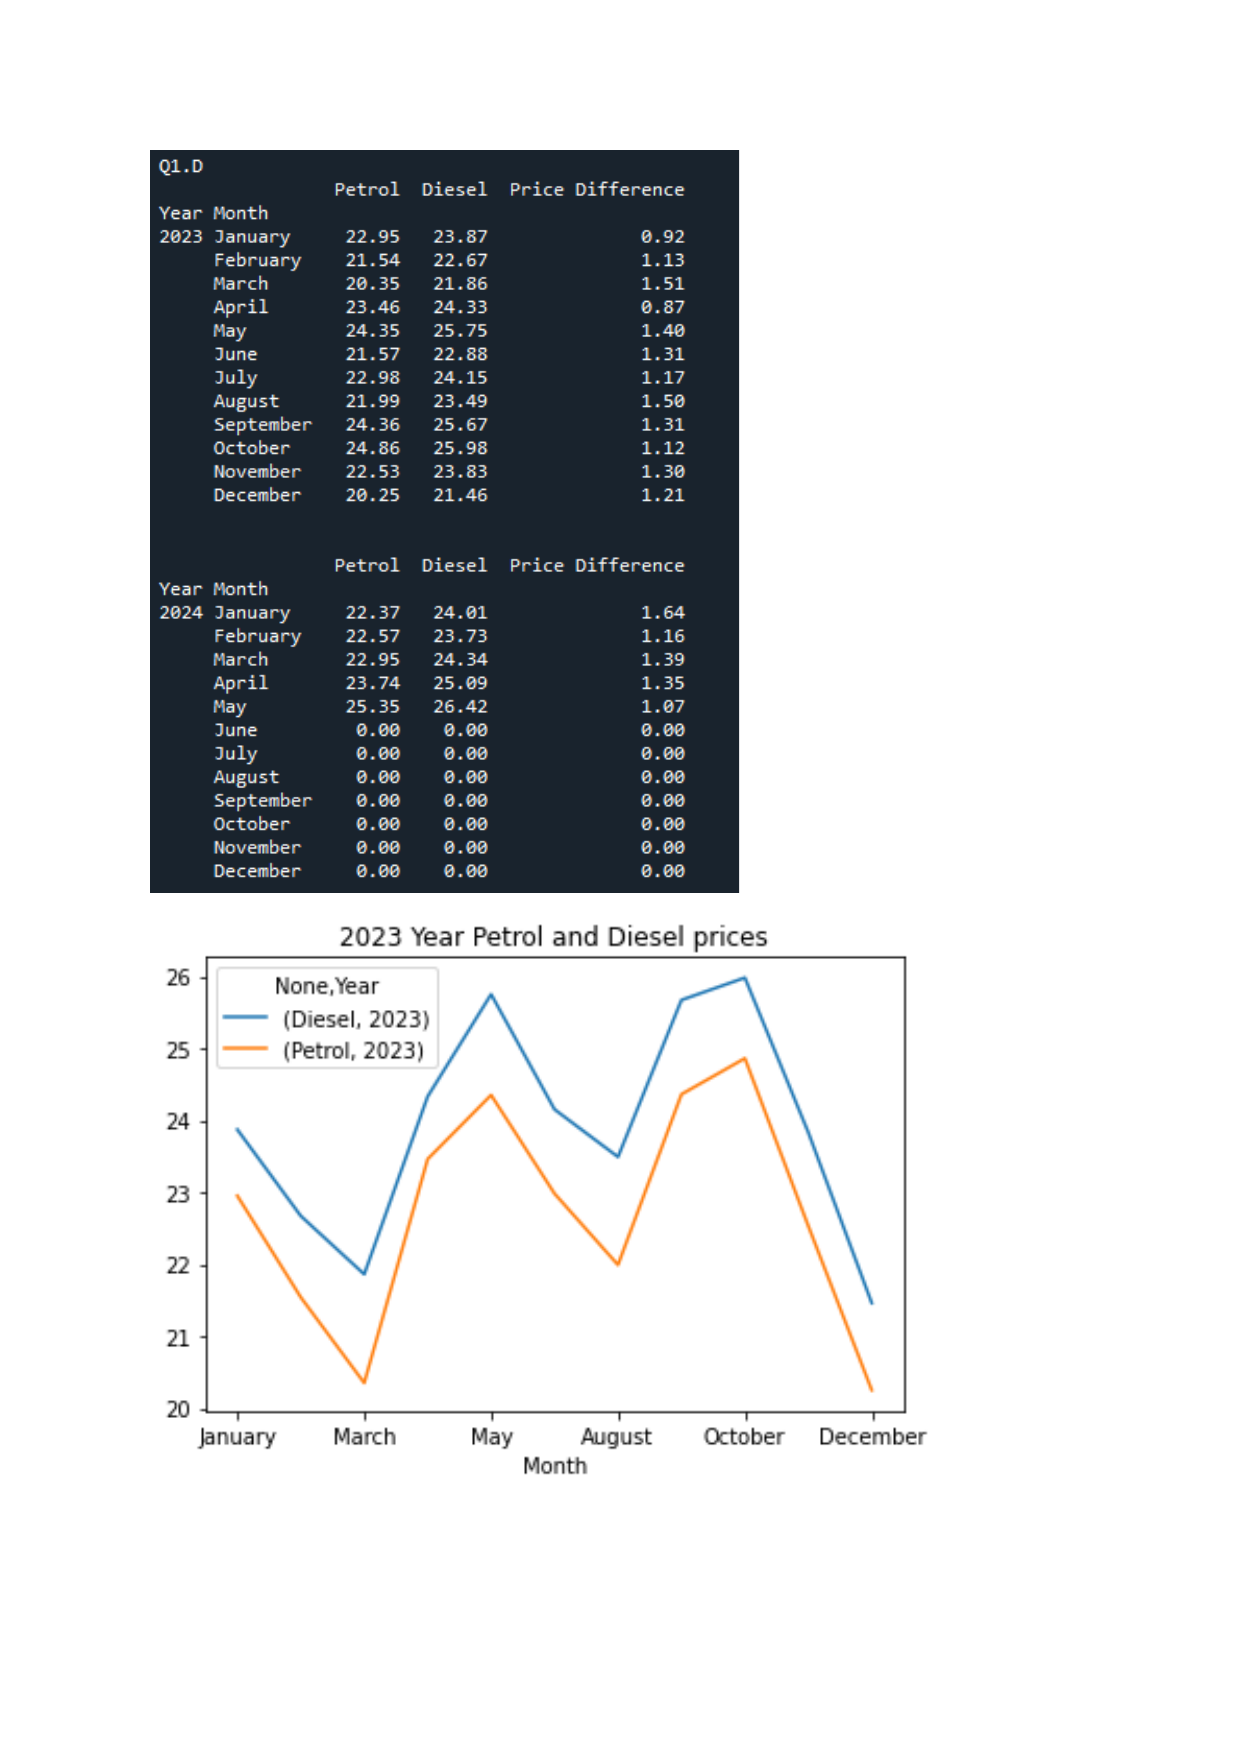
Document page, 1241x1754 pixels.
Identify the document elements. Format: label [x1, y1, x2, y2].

picture [150, 911, 940, 1491]
picture [150, 150, 740, 893]
